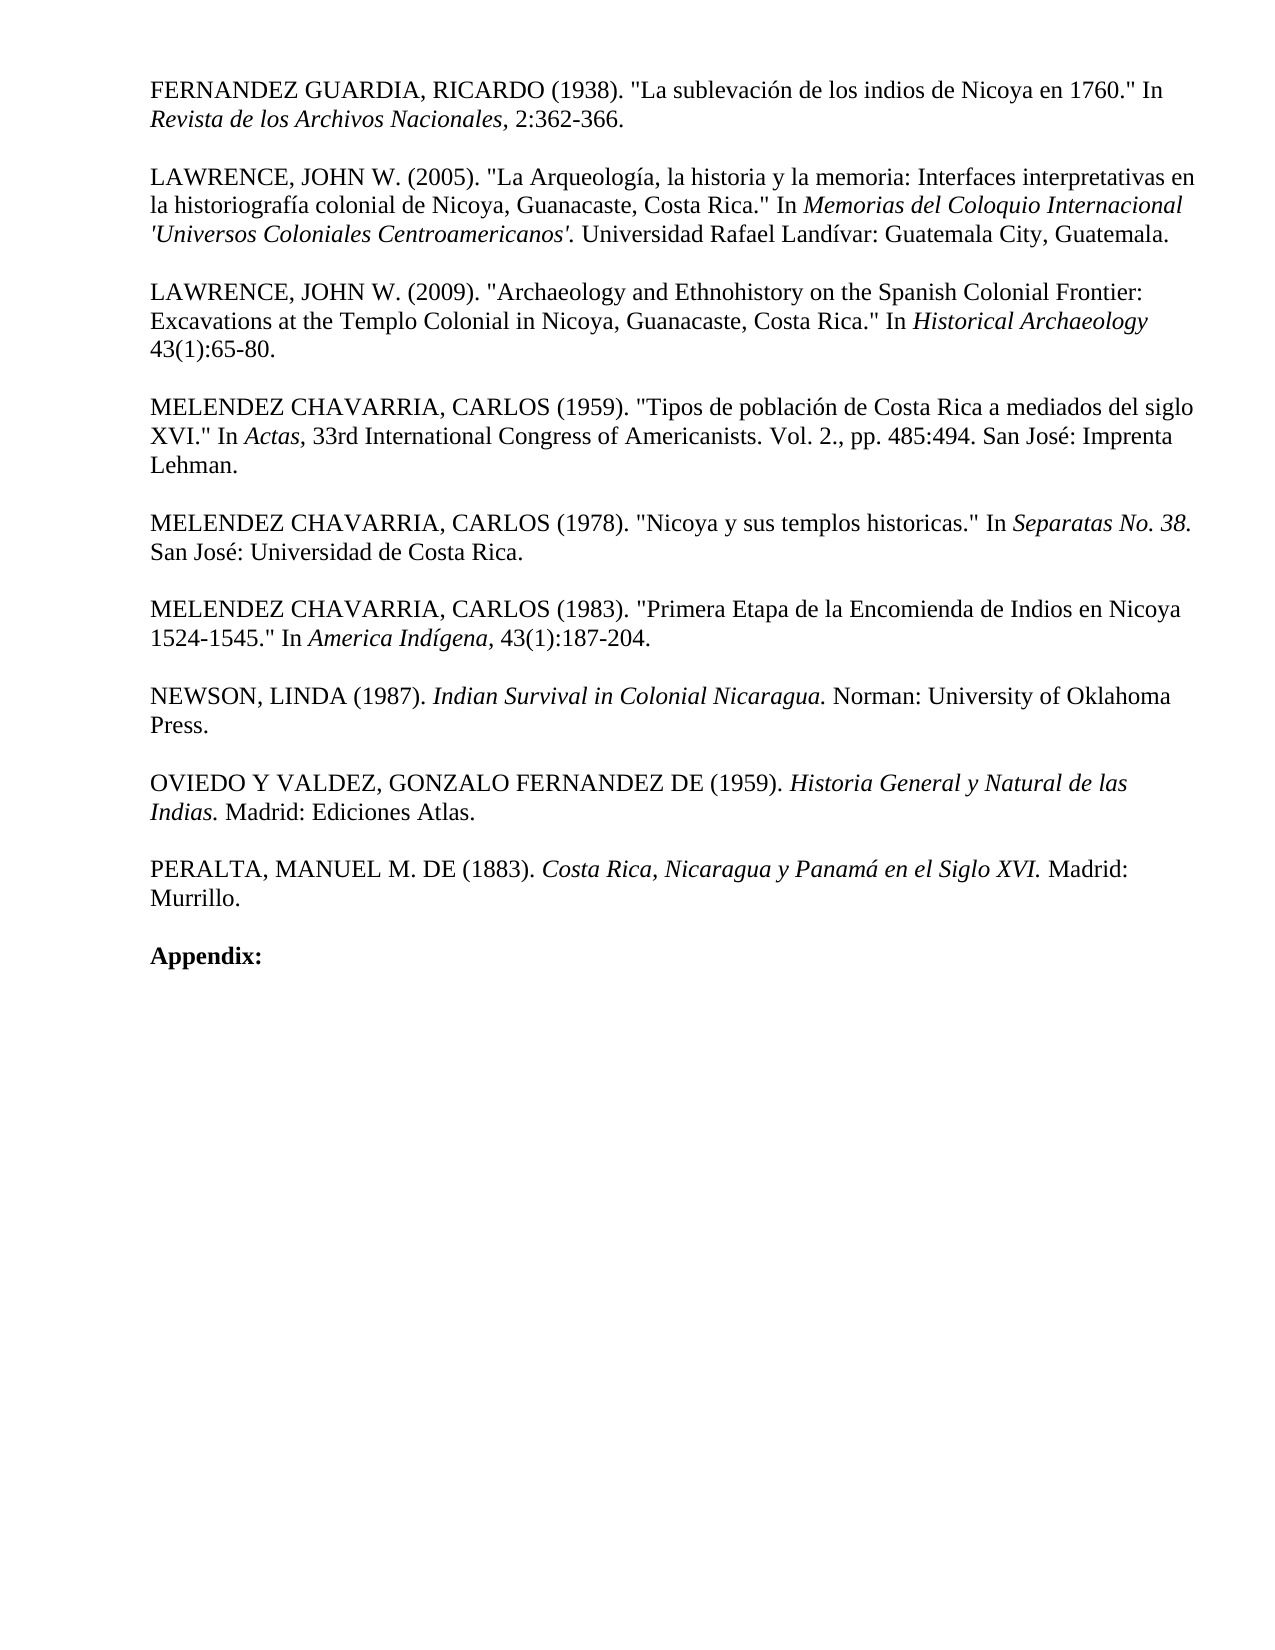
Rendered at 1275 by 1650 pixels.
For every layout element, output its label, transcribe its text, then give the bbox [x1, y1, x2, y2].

text OVIEDO Y VALDEZ, GONZALO FERNANDEZ DE (1959). Historia General y Natural de las Indias. Madrid: Ediciones Atlas. [150, 768, 1200, 825]
text LAWRENCE, JOHN W. (2005). "La Arqueología, la historia y la memoria: Interfaces interpretativas en la historiografía colonial de Nicoya, Guanacaste, Costa Rica." In Memorias del Coloquio Internacional 'Universos Coloniales Centroamericanos'. Universidad Rafael Landívar: Guatemala City, Guatemala. [150, 162, 1200, 248]
text NEWSON, LINDA (1987). Indian Survival in Colonial Nicaragua. Norman: University of Oklahoma Press. [150, 681, 1200, 739]
text Appendix: [150, 941, 1200, 970]
text MELENDEZ CHAVARRIA, CARLOS (1978). "Nicoya y sus templos historicas." In Separatas No. 38. San José: Universidad de Costa Rica. [150, 508, 1200, 565]
text MELENDEZ CHAVARRIA, CARLOS (1983). "Primera Etapa de la Encomienda de Indios en Nicoya 1524-1545." In America Indígena, 43(1):187-204. [150, 594, 1200, 652]
text FERNANDEZ GUARDIA, RICARDO (1938). "La sublevación de los indios de Nicoya en 1760." In Revista de los Archivos Nacionales, 2:362-366. [150, 75, 1200, 132]
text LAWRENCE, JOHN W. (2009). "Archaeology and Ethnohistory on the Spanish Colonial Frontier: Excavations at the Templo Colonial in Nicoya, Guanacaste, Costa Rica." In Historical Archaeology 43(1):65-80. [150, 277, 1200, 363]
text PERALTA, MANUEL M. DE (1883). Costa Rica, Nicaragua y Panamá en el Siglo XVI. Madrid: Murrillo. [150, 854, 1200, 912]
text MELENDEZ CHAVARRIA, CARLOS (1959). "Tipos de población de Costa Rica a mediados del siglo XVI." In Actas, 33rd International Congress of Americanists. Vol. 2., pp. 485:494. San José: Imprenta Lehman. [150, 392, 1200, 479]
